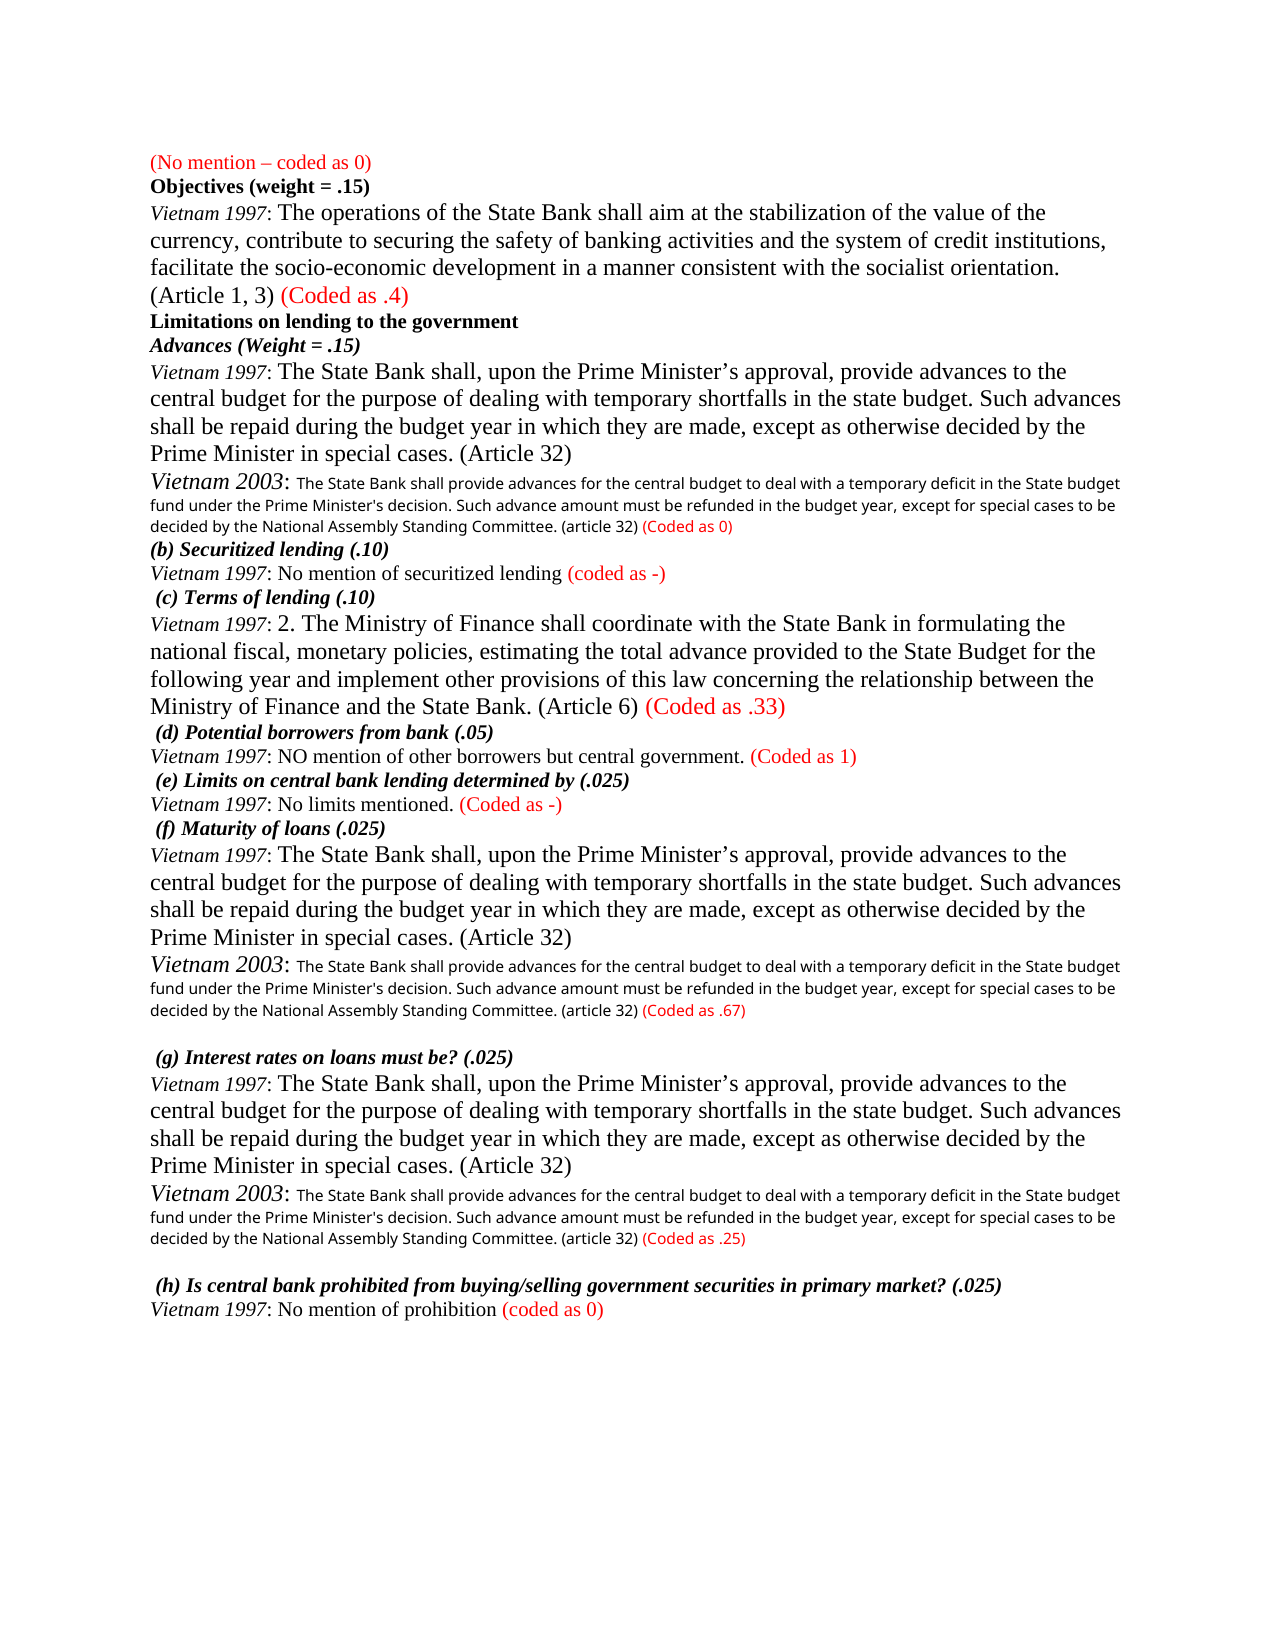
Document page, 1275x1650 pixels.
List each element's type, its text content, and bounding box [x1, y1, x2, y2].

text Objectives (weight = .15) Vietnam 1997: The operations of the State Bank shall aim at the stabilization of the value of the currency, contribute to securing the safety of banking activities and the system of credit institutions, facilitate the socio-economic development in a manner consistent with the socialist orientation. (Article 1, 3) (Coded as .4) [150, 174, 1125, 308]
text Vietnam 1997: No limits mentioned. (Coded as -) [150, 792, 1125, 816]
text (c) Terms of lending (.10) Vietnam 1997: 2. The Ministry of Finance shall coordinate with the State Bank in formulating the national fiscal, monetary policies, estimating the total advance provided to the State Budget for the following year and implement other provisions of this law concerning the relationship between the Ministry of Finance and the State Bank. (Article 6) (Coded as .33) [150, 585, 1125, 720]
text (f) Maturity of loans (.025) Vietnam 1997: The State Bank shall, upon the Prime Minister’s approval, provide advances to the central budget for the purpose of dealing with temporary shortfalls in the state budget. Such advances shall be repaid during the budget year in which they are made, except as otherwise decided by the Prime Minister in special cases. (Article 32) Vietnam 2003: The State Bank shall provide advances for the central budget to deal with a temporary deficit in the State budget fund under the Prime Minister's decision. Such advance amount must be refunded in the budget year, except for special cases to be decided by the National Assembly Standing Committee. (article 32) (Coded as .67) [150, 816, 1125, 1021]
text (No mention – coded as 0) [150, 150, 1125, 174]
text (d) Potential borrowers from bank (.05) [150, 720, 1125, 744]
text (h) Is central bank prohibited from buying/selling government securities in primary market? (.025) [150, 1273, 1125, 1297]
text Limitations on lending to the government [150, 308, 1125, 333]
text (b) Securitized lending (.10) Vietnam 1997: No mention of securitized lending (coded as -) [150, 537, 1125, 585]
text Vietnam 1997: No mention of prohibition (coded as 0) [150, 1297, 1125, 1321]
text (e) Limits on central bank lending determined by (.025) [150, 768, 1125, 792]
text (g) Interest rates on loans must be? (.025) Vietnam 1997: The State Bank shall, upon the Prime Minister’s approval, provide advances to the central budget for the purpose of dealing with temporary shortfalls in the state budget. Such advances shall be repaid during the budget year in which they are made, except as otherwise decided by the Prime Minister in special cases. (Article 32) Vietnam 2003: The State Bank shall provide advances for the central budget to deal with a temporary deficit in the State budget fund under the Prime Minister's decision. Such advance amount must be refunded in the budget year, except for special cases to be decided by the National Assembly Standing Committee. (article 32) (Coded as .25) [150, 1045, 1125, 1249]
text Vietnam 1997: NO mention of other borrowers but central government. (Coded as 1) [150, 744, 1125, 768]
text Vietnam 1997: The State Bank shall, upon the Prime Minister’s approval, provide advances to the central budget for the purpose of dealing with temporary shortfalls in the state budget. Such advances shall be repaid during the budget year in which they are made, except as otherwise decided by the Prime Minister in special cases. (Article 32) Vietnam 2003: The State Bank shall provide advances for the central budget to deal with a temporary deficit in the State budget fund under the Prime Minister's decision. Such advance amount must be refunded in the budget year, except for special cases to be decided by the National Assembly Standing Committee. (article 32) (Coded as 0) [150, 357, 1125, 537]
text Advances (Weight = .15) [150, 333, 1125, 357]
